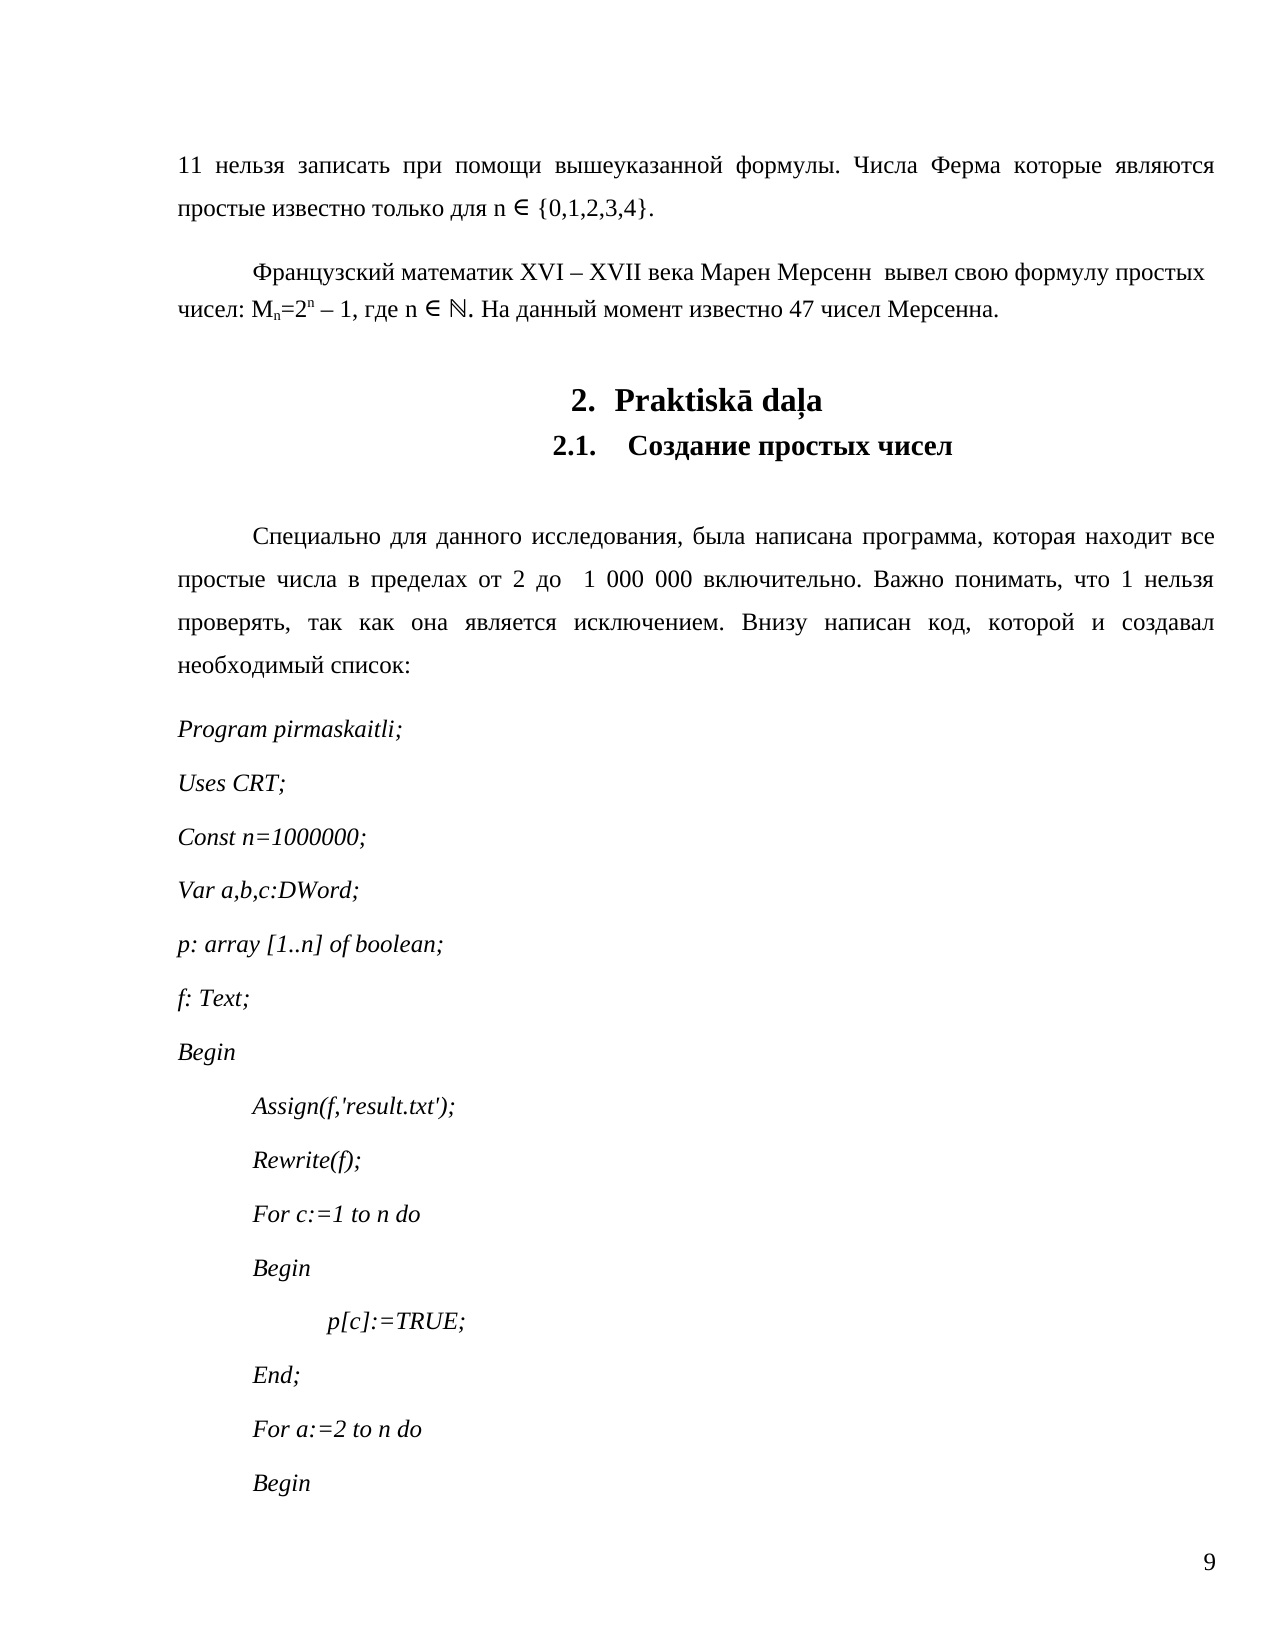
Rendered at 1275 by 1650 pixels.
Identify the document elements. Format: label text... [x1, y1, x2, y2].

text Uses CRT; [177, 768, 1216, 797]
text Begin [177, 1253, 1216, 1281]
subtitle Создание простых чисел [290, 428, 1216, 462]
text Французский математик XVI – XVII века Марен Мерсенн вывел свою формулу простых чисел: Mn=2n – 1, где n ℕ. На данный момент известно 47 чисел Мерсенна. [177, 257, 1216, 325]
text f: Text; [177, 983, 1216, 1012]
text For c:=1 to n do [177, 1199, 1216, 1227]
text Begin [177, 1468, 1216, 1497]
text End; [177, 1360, 1216, 1389]
subtitle Praktiskā daļa [177, 380, 1216, 418]
text For a:=2 to n do [177, 1414, 1216, 1443]
text p[c]:=TRUE; [177, 1306, 1216, 1335]
text Program pirmaskaitli; [177, 714, 1216, 743]
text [177, 150, 1216, 222]
text Rewrite(f); [177, 1145, 1216, 1174]
text p: array [1..n] of boolean; [177, 929, 1216, 958]
text Begin [177, 1037, 1216, 1066]
text Специально для данного исследования, была написана программа, которая находит все простые числа в пределах от 2 до 1 000 000 включительно. Важно понимать, что 1 нельзя проверять, так как она является исключением. Внизу написан код, которой и создавал необходимый список: [177, 521, 1216, 679]
text Var a,b,c:DWord; [177, 876, 1216, 904]
text Const n=1000000; [177, 822, 1216, 851]
text Assign(f,'result.txt'); [177, 1091, 1216, 1120]
